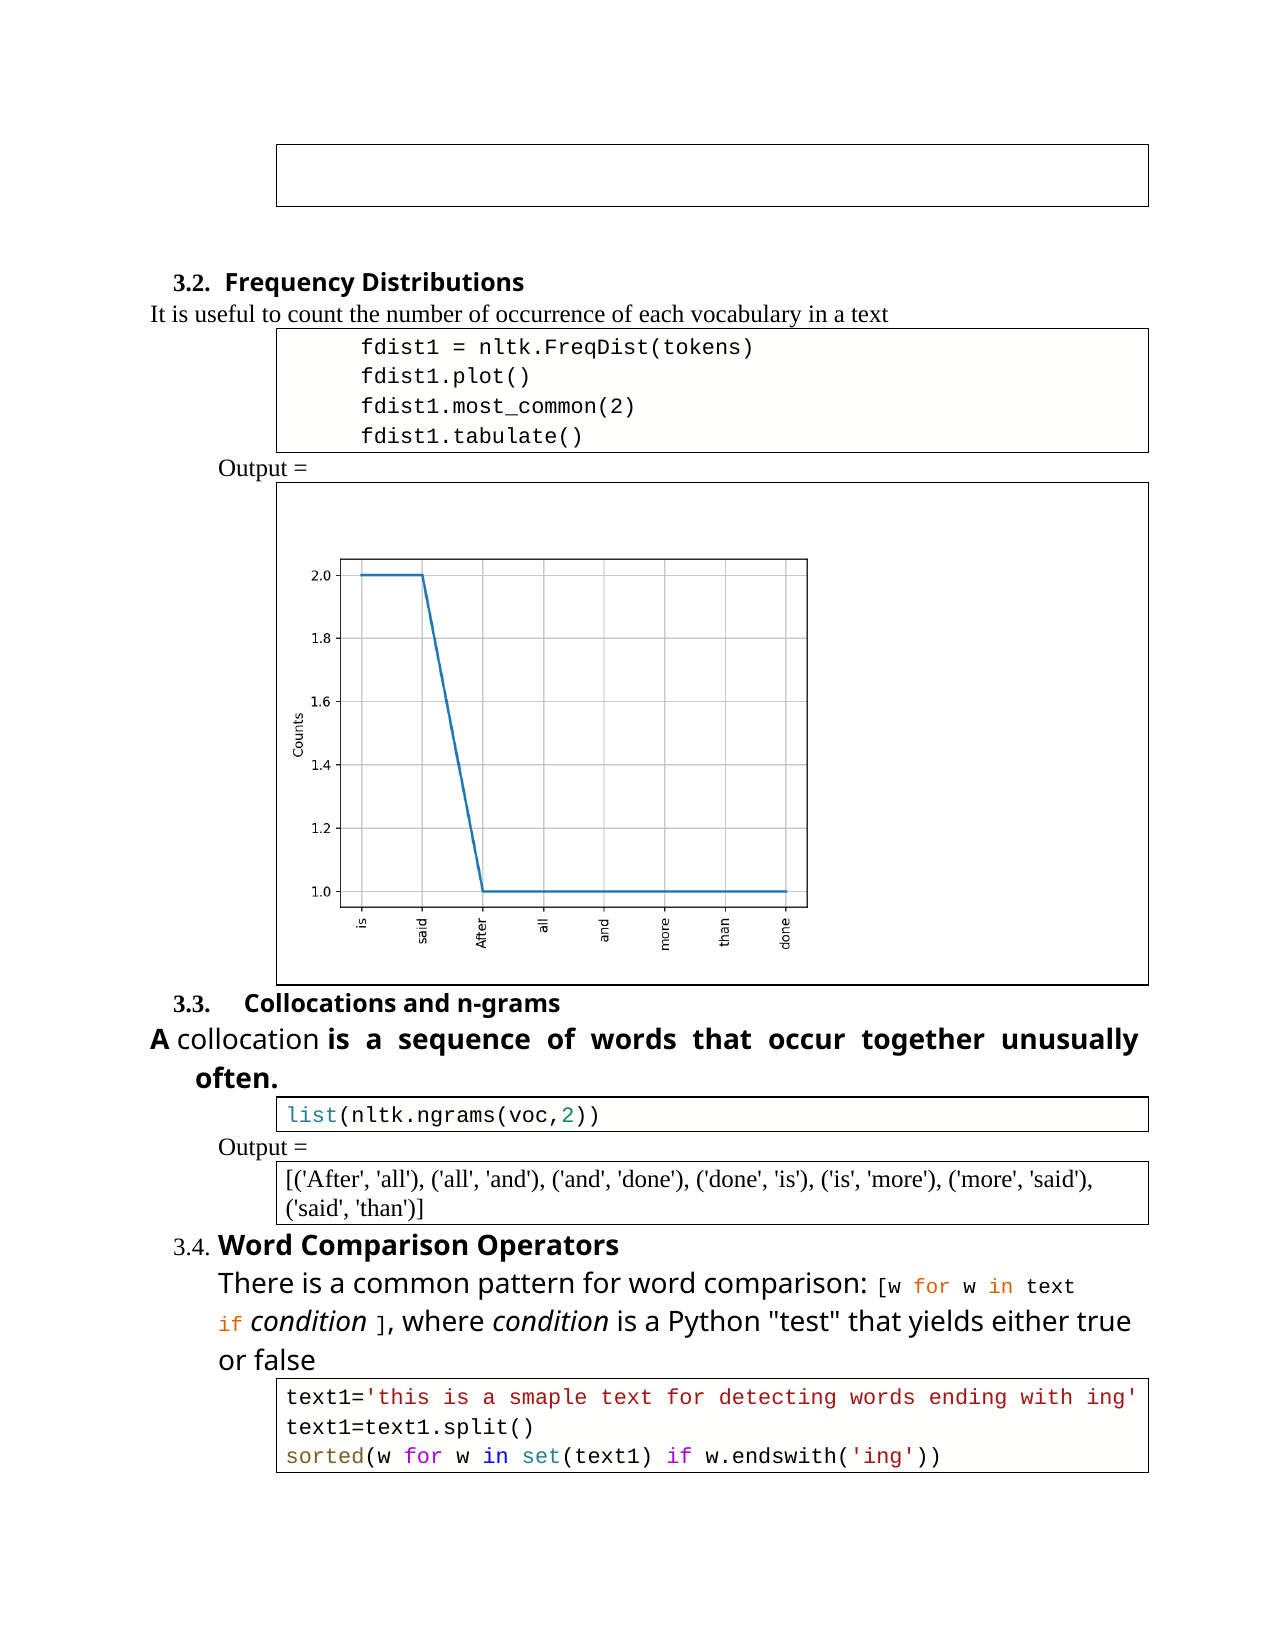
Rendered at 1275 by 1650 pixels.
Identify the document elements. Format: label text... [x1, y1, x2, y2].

subtitle Output = [218, 1132, 1139, 1161]
subtitle It is useful to count the number of occurrence of each vocabulary in a text [150, 299, 1139, 328]
text fdist1 = nltk.FreqDist(tokens) [277, 329, 1148, 357]
picture [285, 518, 832, 954]
subtitle Output = [218, 453, 1139, 482]
text fdist1.tabulate() [277, 417, 1148, 452]
subtitle Word Comparison Operators [173, 1225, 1139, 1263]
subtitle [('After', 'all'), ('all', 'and'), ('and', 'done'), ('done', 'is'), ('is', 'more'), ('more', 'said'), ('said', 'than')] [277, 1162, 1148, 1224]
text text1=text1.split() [277, 1408, 1148, 1437]
subtitle Collocations and n-grams [173, 986, 1139, 1020]
text text1='this is a smaple text for detecting words ending with ing' [277, 1379, 1148, 1408]
text fdist1.most_common(2) [277, 387, 1148, 417]
subtitle A collocation is a sequence of words that occur together unusually often. [150, 1020, 1139, 1096]
subtitle Frequency Distributions [173, 265, 1139, 299]
text fdist1.plot() [277, 357, 1148, 387]
text list(nltk.ngrams(voc,2)) [277, 1098, 1148, 1131]
subtitle There is a common pattern for word comparison: [w for w in text if condition ], where condition is a Python "test" that yields either true or false [218, 1263, 1139, 1378]
text sorted(w for w in set(text1) if w.endswith('ing')) [277, 1437, 1148, 1472]
